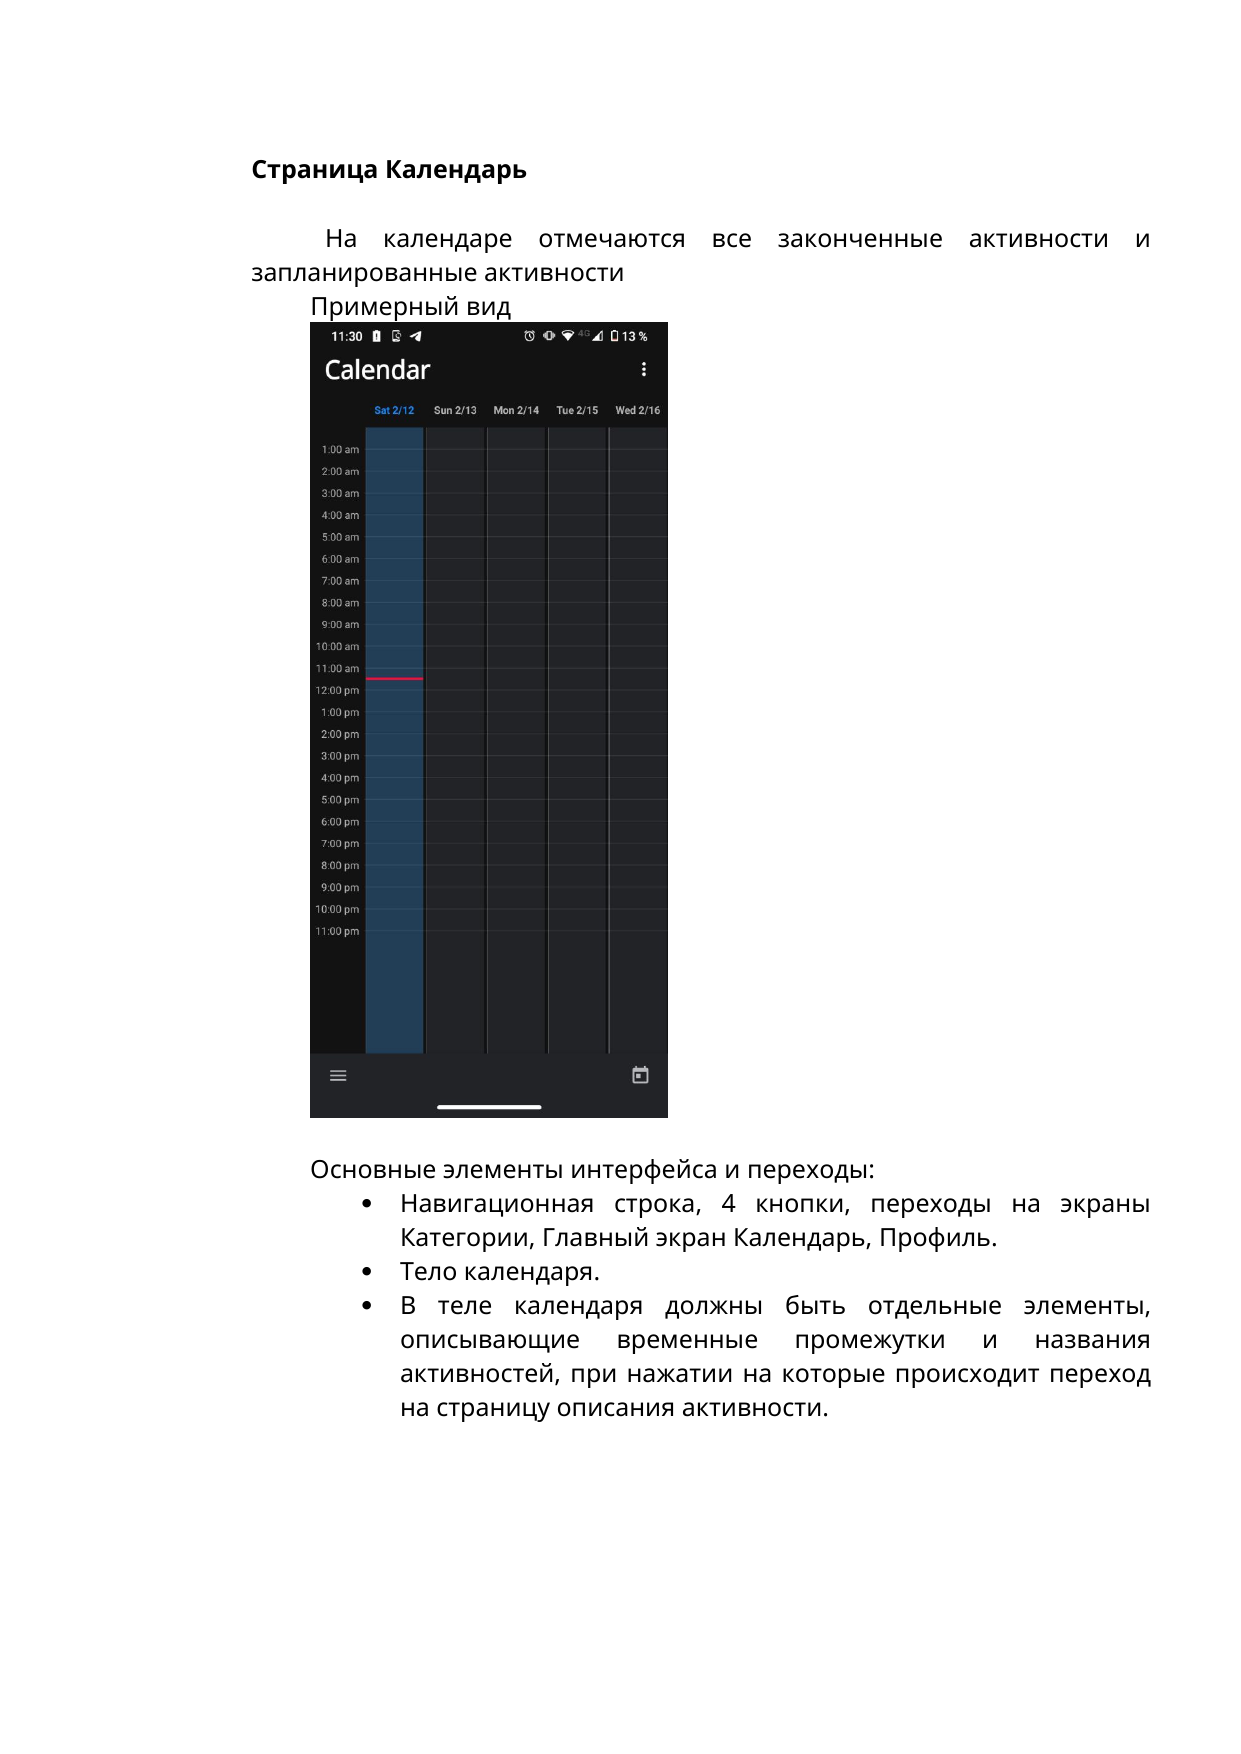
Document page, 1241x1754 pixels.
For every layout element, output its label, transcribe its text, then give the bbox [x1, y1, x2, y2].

list Навигационная строка, 4 кнопки, переходы на экраны Категории, Главный экран Календарь, Профиль. [362, 1185, 1152, 1253]
text Страница Календарь [177, 152, 1152, 186]
text Основные элементы интерфейса и переходы: [236, 1151, 1152, 1185]
picture [310, 322, 668, 1118]
list В теле календаря должны быть отдельные элементы, описывающие временные промежутки и названия активностей, при нажатии на которые происходит переход на страницу описания активности. [362, 1288, 1152, 1424]
text На календаре отмечаются все законченные активности и запланированные активности [251, 220, 1152, 288]
list Тело календаря. [362, 1253, 1152, 1288]
text Примерный вид [236, 288, 1152, 322]
